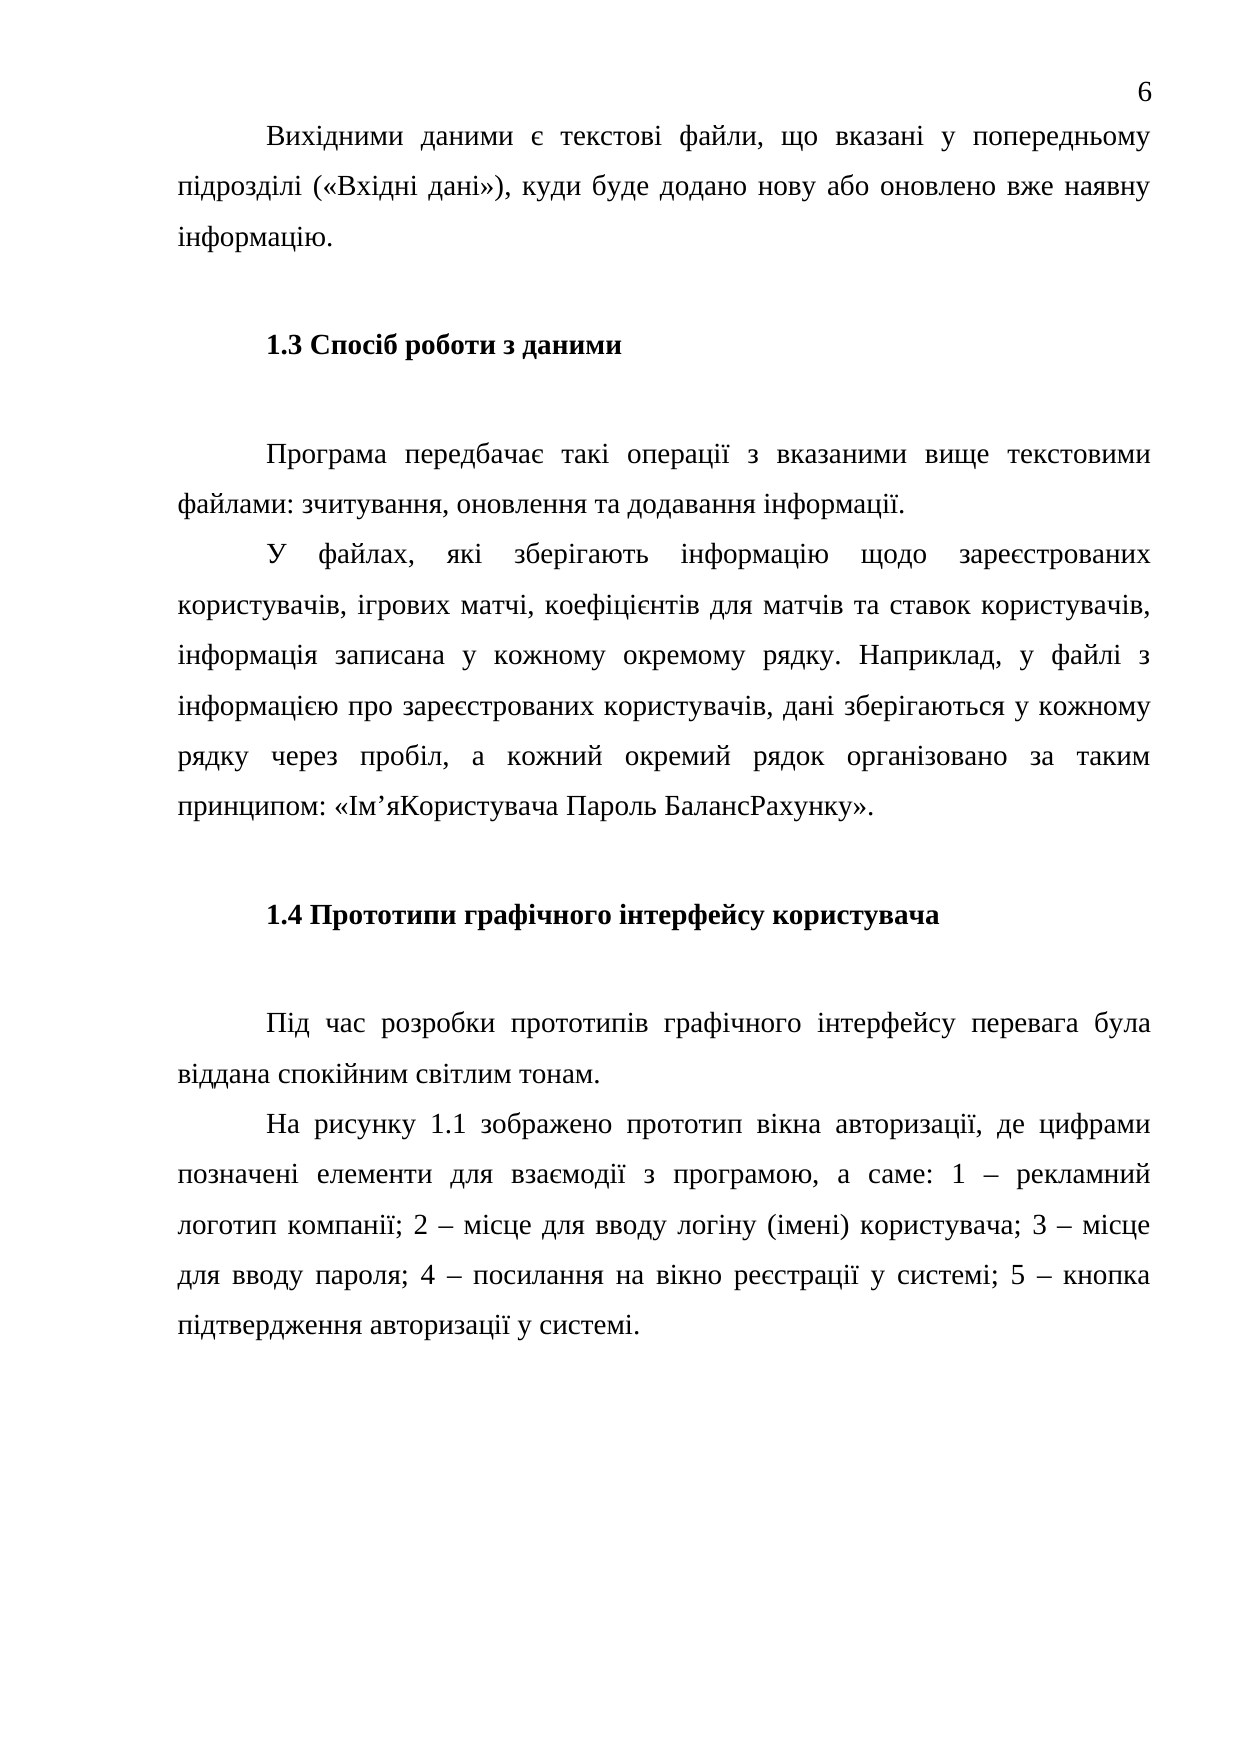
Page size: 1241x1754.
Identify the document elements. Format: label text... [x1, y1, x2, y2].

text Спосіб роботи з даними [177, 327, 1152, 361]
text На рисунку 1.1 зображено прототип вікна авторизації, де цифрами позначені елементи для взаємодії з програмою, а саме: 1 – рекламний логотип компанії; 2 – місце для вводу логіну (імені) користувача; 3 – місце для вводу пароля; 4 – посилання на вікно реєстрації у системі; 5 – кнопка підтвердження авторизації у системі. [177, 1106, 1152, 1341]
text У файлах, які зберігають інформацію щодо зареєстрованих користувачів, ігрових матчі, коефіцієнтів для матчів та ставок користувачів, інформація записана у кожному окремому рядку. Наприклад, у файлі з інформацією про зареєстрованих користувачів, дані зберігаються у кожному рядку через пробіл, а кожний окремий рядок організовано за таким принципом: «Ім’яКористувача Пароль БалансРахунку». [177, 537, 1152, 822]
text Програма передбачає такі операції з вказаними вище текстовими файлами: зчитування, оновлення та додавання інформації. [177, 436, 1152, 520]
text Під час розробки прототипів графічного інтерфейсу перевага була віддана спокійним світлим тонам. [177, 1006, 1152, 1089]
text Вихідними даними є текстові файли, що вказані у попередньому підрозділі («Вхідні дані»), куди буде додано нову або оновлено вже наявну інформацію. [177, 118, 1152, 252]
text Прототипи графічного інтерфейсу користувача [177, 897, 1152, 930]
